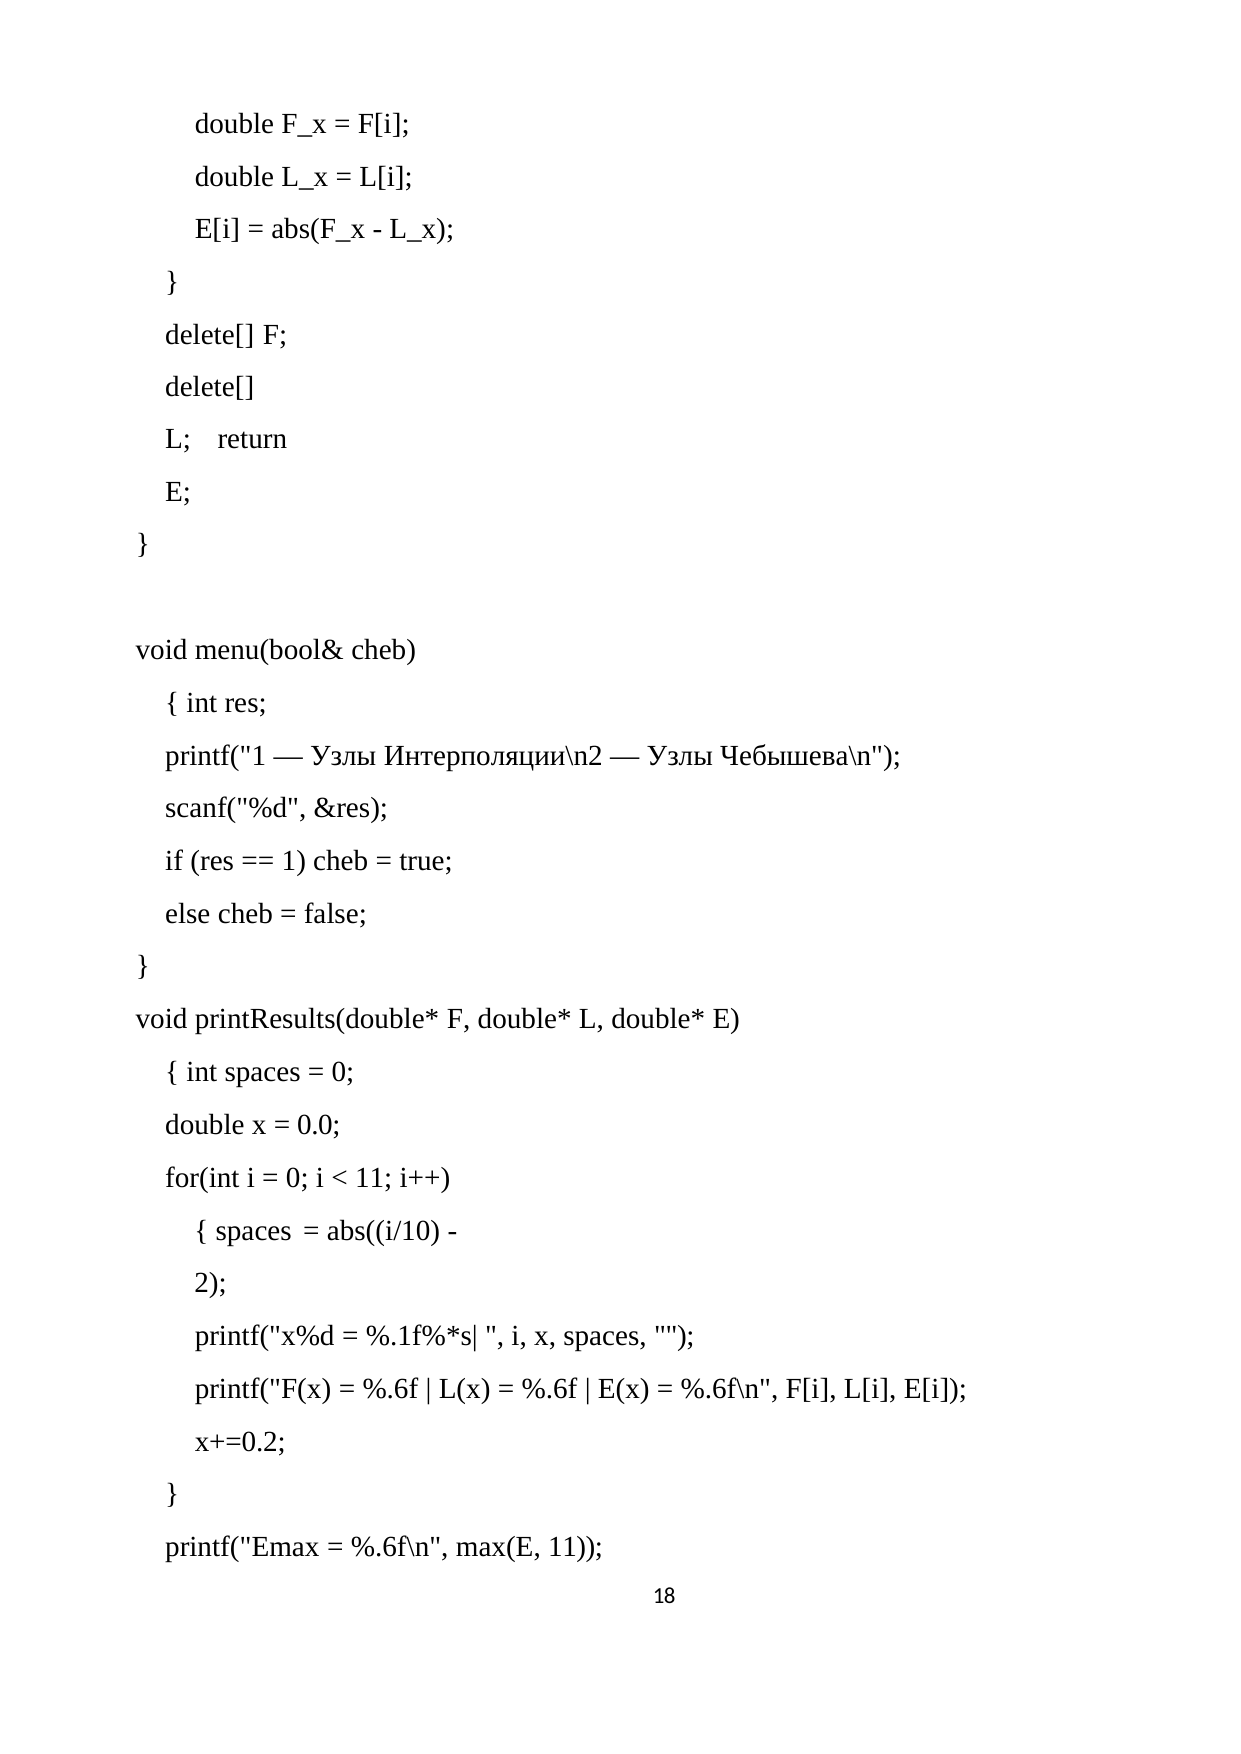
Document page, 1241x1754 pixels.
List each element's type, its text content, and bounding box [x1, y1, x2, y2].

text } [165, 264, 1228, 297]
text double F_x = F[i]; double L_x = L[i]; E[i] = abs(F_x - L_x); [194, 106, 456, 244]
text } [136, 527, 1228, 560]
text printf("Emax = %.6f\n", max(E, 11)); [165, 1529, 1228, 1563]
text printf("x%d = %.1f%*s| ", i, x, spaces, ""); [194, 1318, 1228, 1352]
text delete[] F; delete[] L; return E; [165, 317, 287, 507]
text printf("1 — Узлы Интерполяции\n2 — Узлы Чебышева\n"); scanf("%d", &res); [165, 738, 1036, 824]
text for(int i = 0; i < 11; i++){ spaces = abs((i/10) - 2); [165, 1160, 490, 1299]
text double x = 0.0; [165, 1107, 1228, 1141]
text } [165, 1476, 1228, 1510]
text if (res == 1) cheb = true; else cheb = false; [165, 843, 490, 929]
text } [136, 949, 1228, 982]
text void printResults(double* F, double* L, double* E){ int spaces = 0; [135, 1001, 777, 1088]
text printf("F(x) = %.6f | L(x) = %.6f | E(x) = %.6f\n", F[i], L[i], E[i]); x+=0.2; [194, 1371, 1036, 1457]
text void menu(bool& cheb){ int res; [135, 632, 441, 719]
